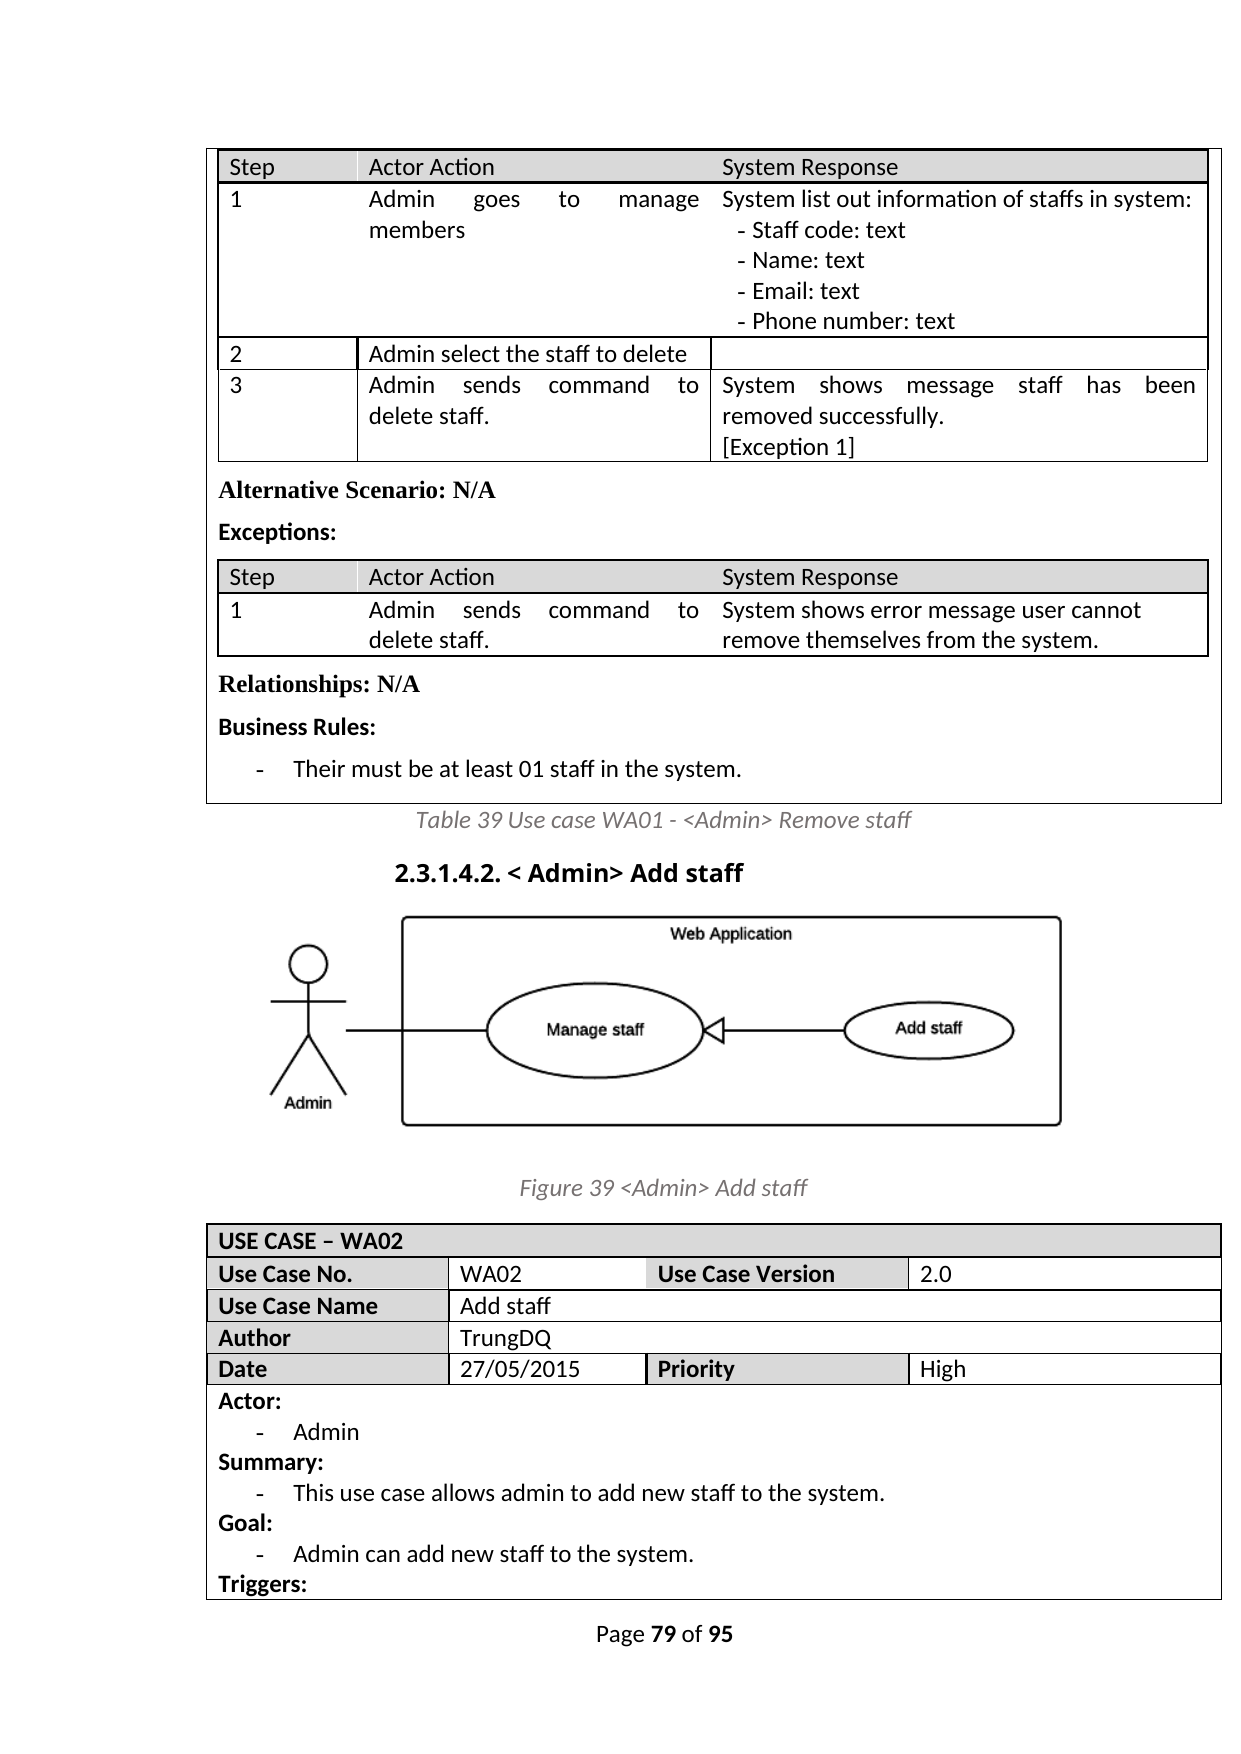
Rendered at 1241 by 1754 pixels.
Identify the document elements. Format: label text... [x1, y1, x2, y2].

picture [247, 892, 1082, 1153]
table_cell Use Case No. [207, 1258, 448, 1288]
table_cell TrungDQ [449, 1322, 1221, 1353]
table_cell Use Case Version [646, 1258, 908, 1288]
table_header USE CASE – WA02 [208, 1225, 1220, 1256]
table_cell High [910, 1354, 1220, 1384]
table_cell Add staff [450, 1291, 1220, 1321]
table_cell 2.0 [909, 1258, 1221, 1288]
table_cell Priority [648, 1354, 908, 1384]
subtitle < Admin> Add staff [394, 856, 1122, 889]
table_cell WA02 [449, 1258, 646, 1288]
table_cell Use Case Name [208, 1290, 448, 1321]
table_cell 27/05/2015 [450, 1354, 645, 1384]
table_cell Author [207, 1322, 448, 1353]
table_cell Date [208, 1354, 448, 1384]
